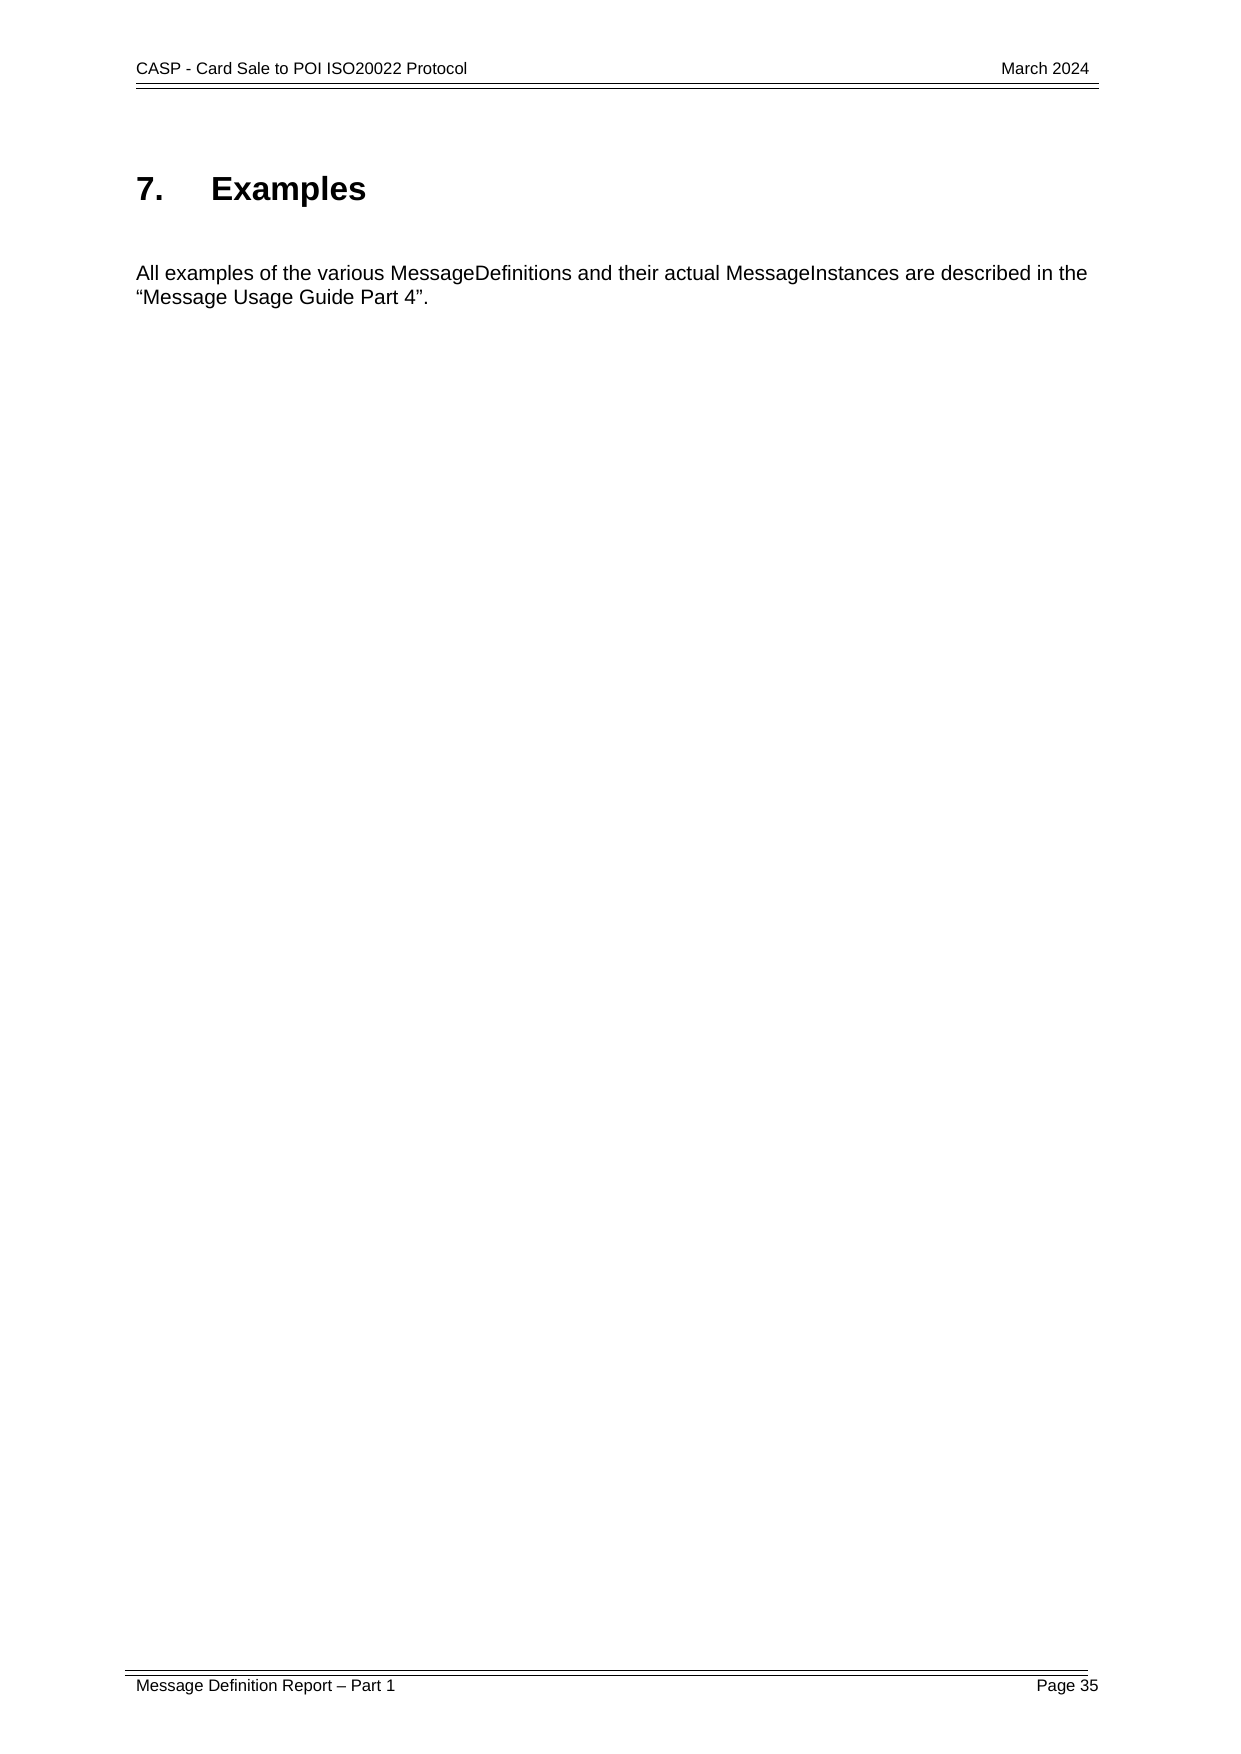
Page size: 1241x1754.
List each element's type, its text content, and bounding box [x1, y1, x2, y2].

subtitle Examples [136, 169, 1104, 207]
text All examples of the various MessageDefinitions and their actual MessageInstances are described in the “Message Usage Guide Part 4”. [136, 261, 1104, 308]
